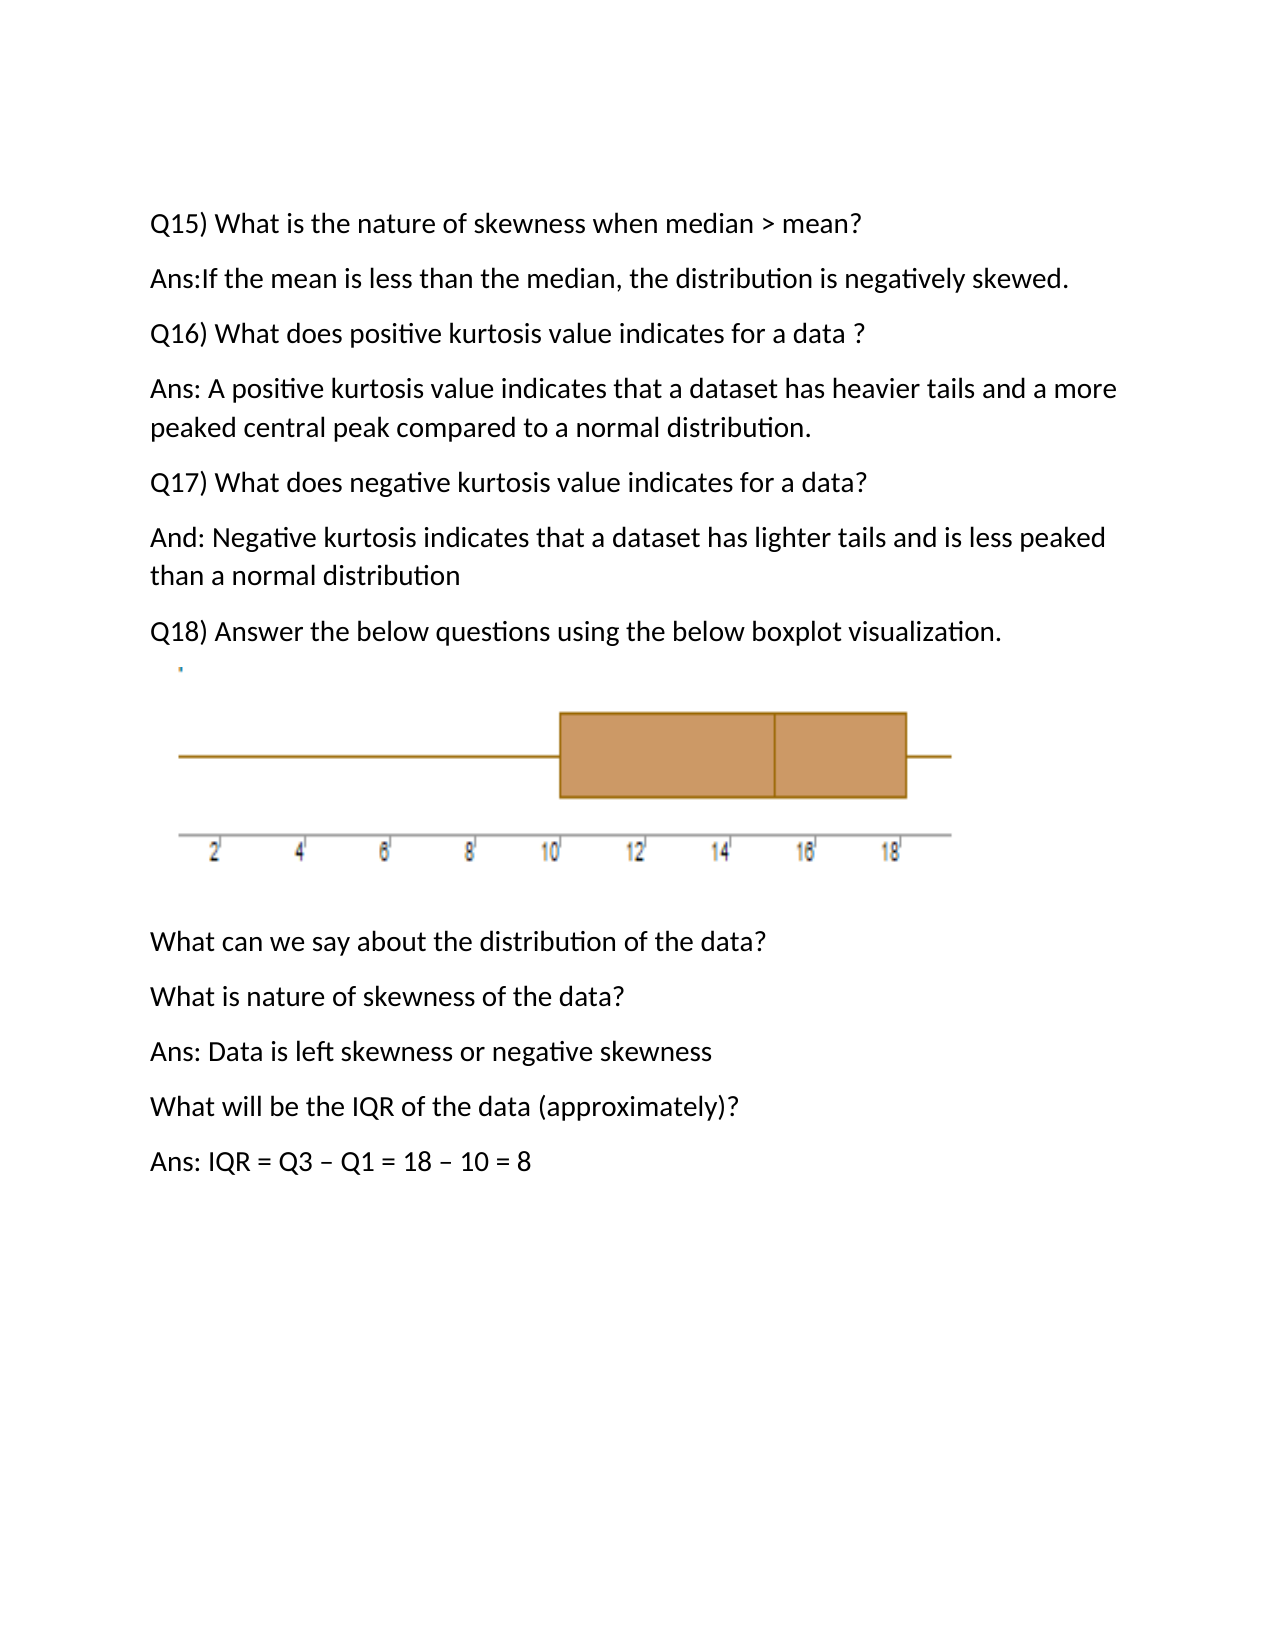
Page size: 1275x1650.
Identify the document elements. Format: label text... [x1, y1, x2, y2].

text Q18) Answer the below questions using the below boxplot visualization. [150, 613, 1125, 648]
text Q15) What is the nature of skewness when median > mean? [150, 205, 1125, 241]
text What can we say about the distribution of the data? [150, 923, 1125, 959]
picture [150, 667, 1068, 905]
text What is nature of skewness of the data? [150, 978, 1125, 1014]
text What will be the IQR of the data (approximately)? [150, 1088, 1125, 1124]
text Ans: A positive kurtosis value indicates that a dataset has heavier tails and a more peaked central peak compared to a normal distribution. [150, 370, 1125, 444]
text And: Negative kurtosis indicates that a dataset has lighter tails and is less peaked than a normal distribution [150, 519, 1125, 593]
text Q16) What does positive kurtosis value indicates for a data ? [150, 315, 1125, 351]
text Ans:If the mean is less than the median, the distribution is negatively skewed. [150, 260, 1125, 296]
text Ans: Data is left skewness or negative skewness [150, 1033, 1125, 1069]
text Ans: IQR = Q3 – Q1 = 18 – 10 = 8 [150, 1143, 1125, 1325]
text Q17) What does negative kurtosis value indicates for a data? [150, 464, 1125, 499]
